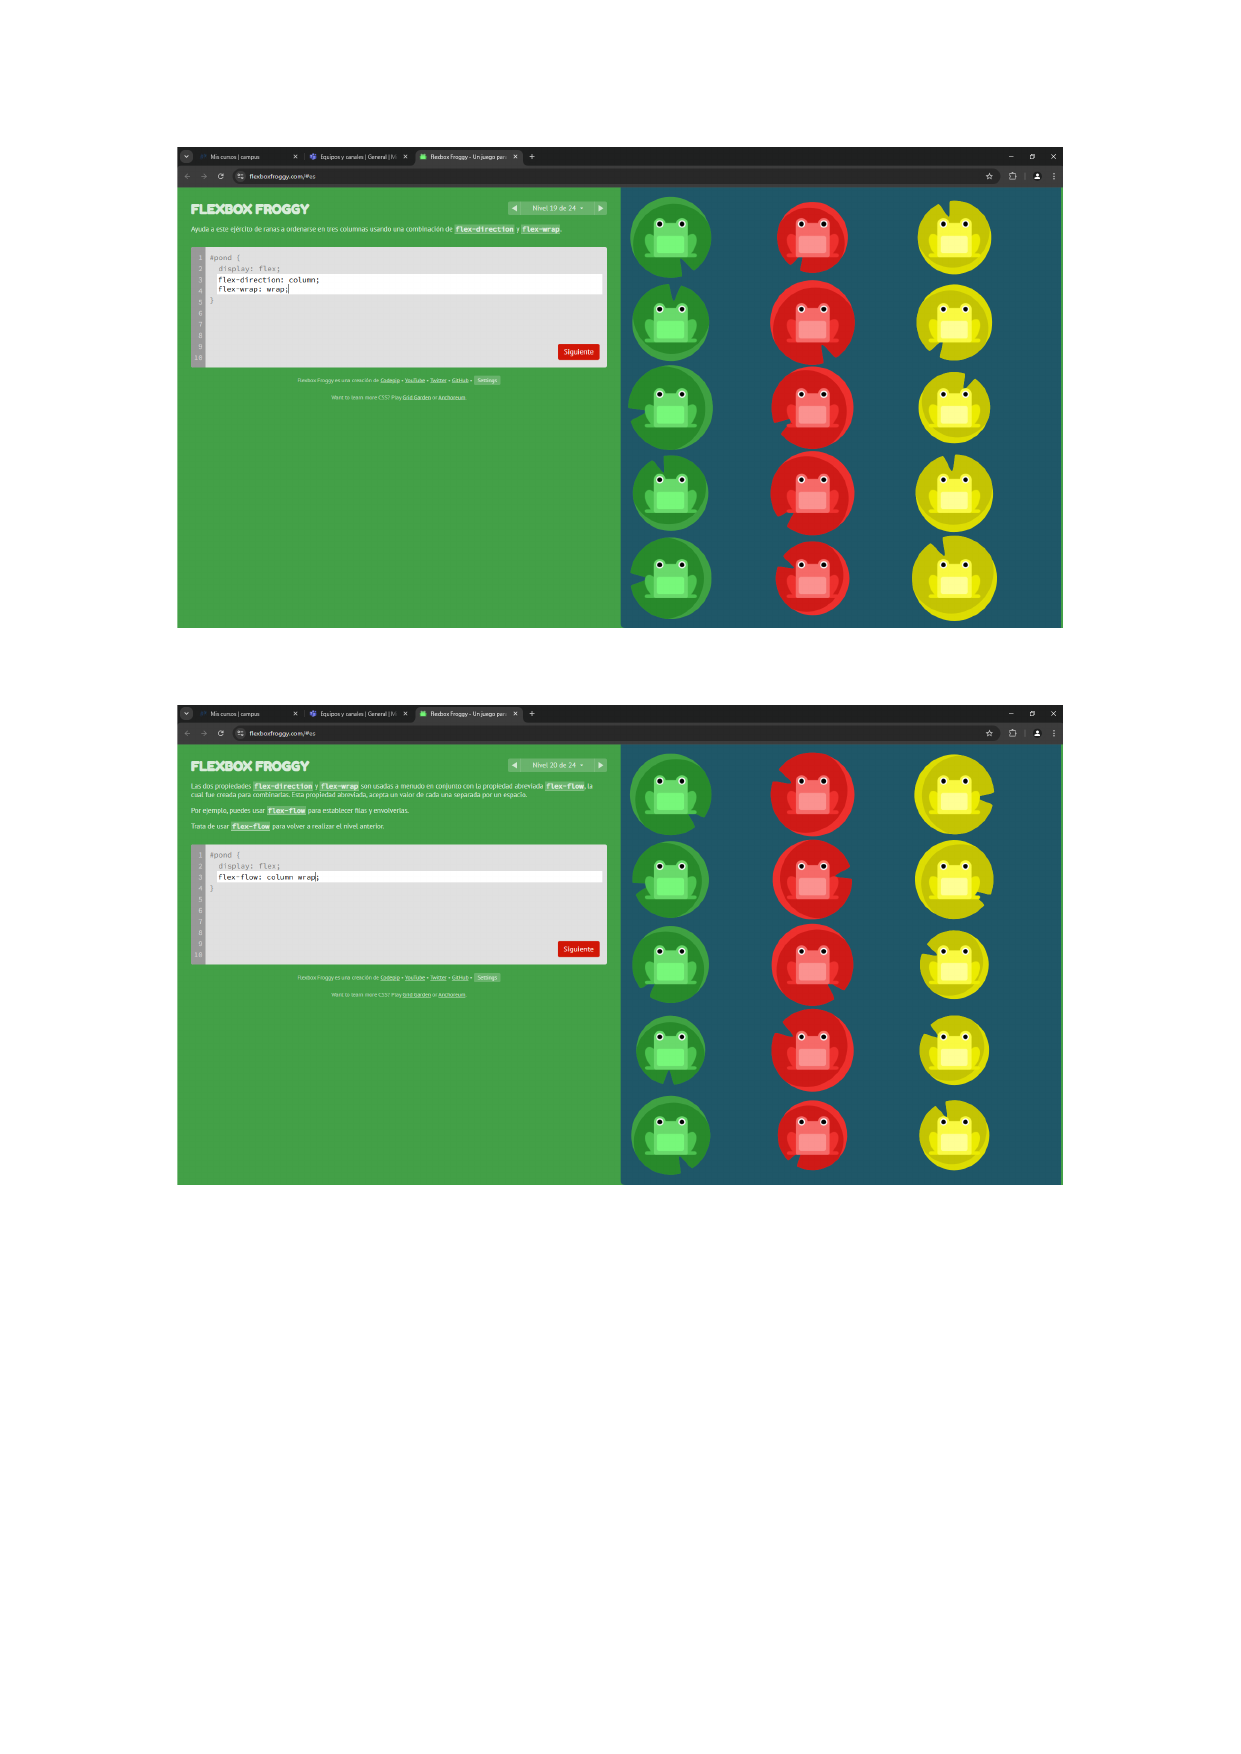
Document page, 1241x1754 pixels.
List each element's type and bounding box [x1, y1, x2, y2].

picture [177, 705, 1063, 1185]
picture [177, 147, 1063, 628]
